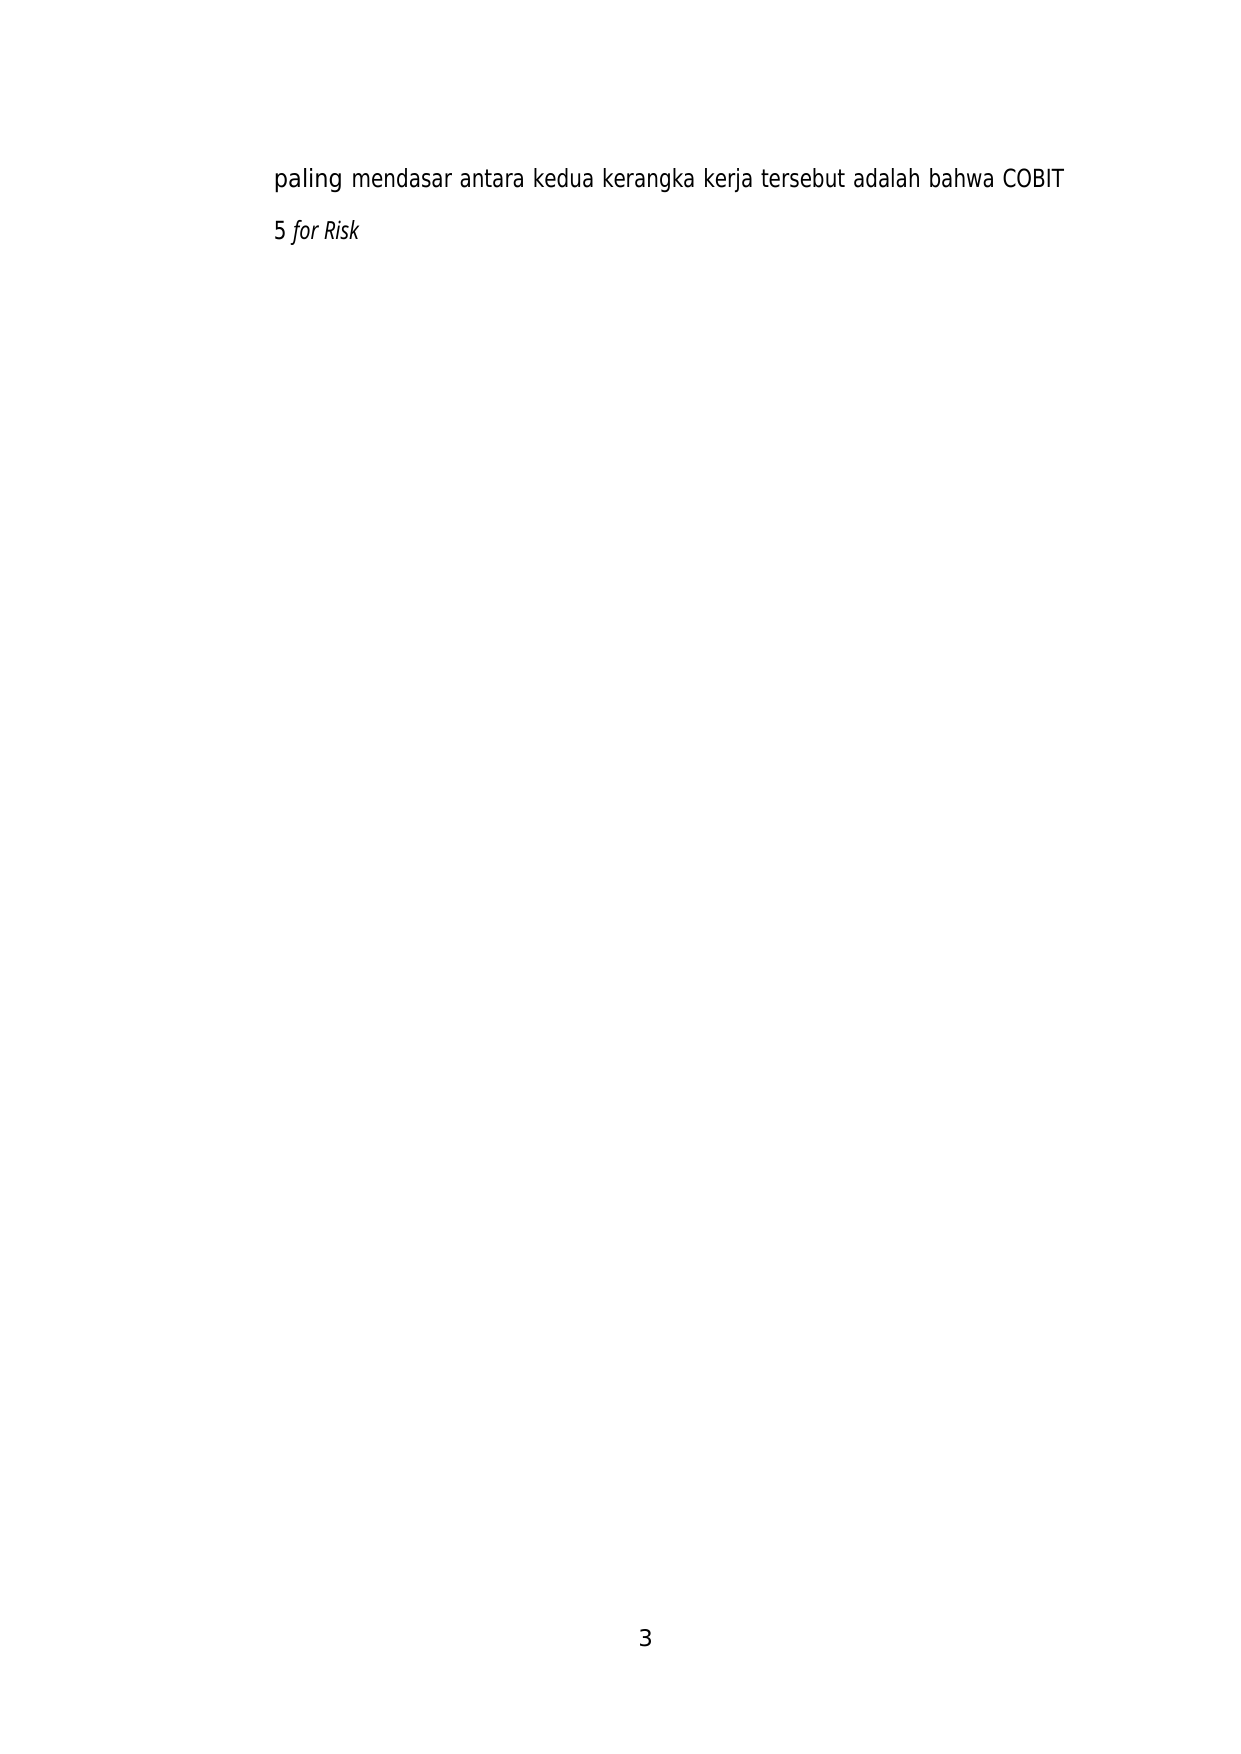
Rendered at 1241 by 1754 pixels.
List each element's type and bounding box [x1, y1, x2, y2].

text [274, 164, 1064, 246]
